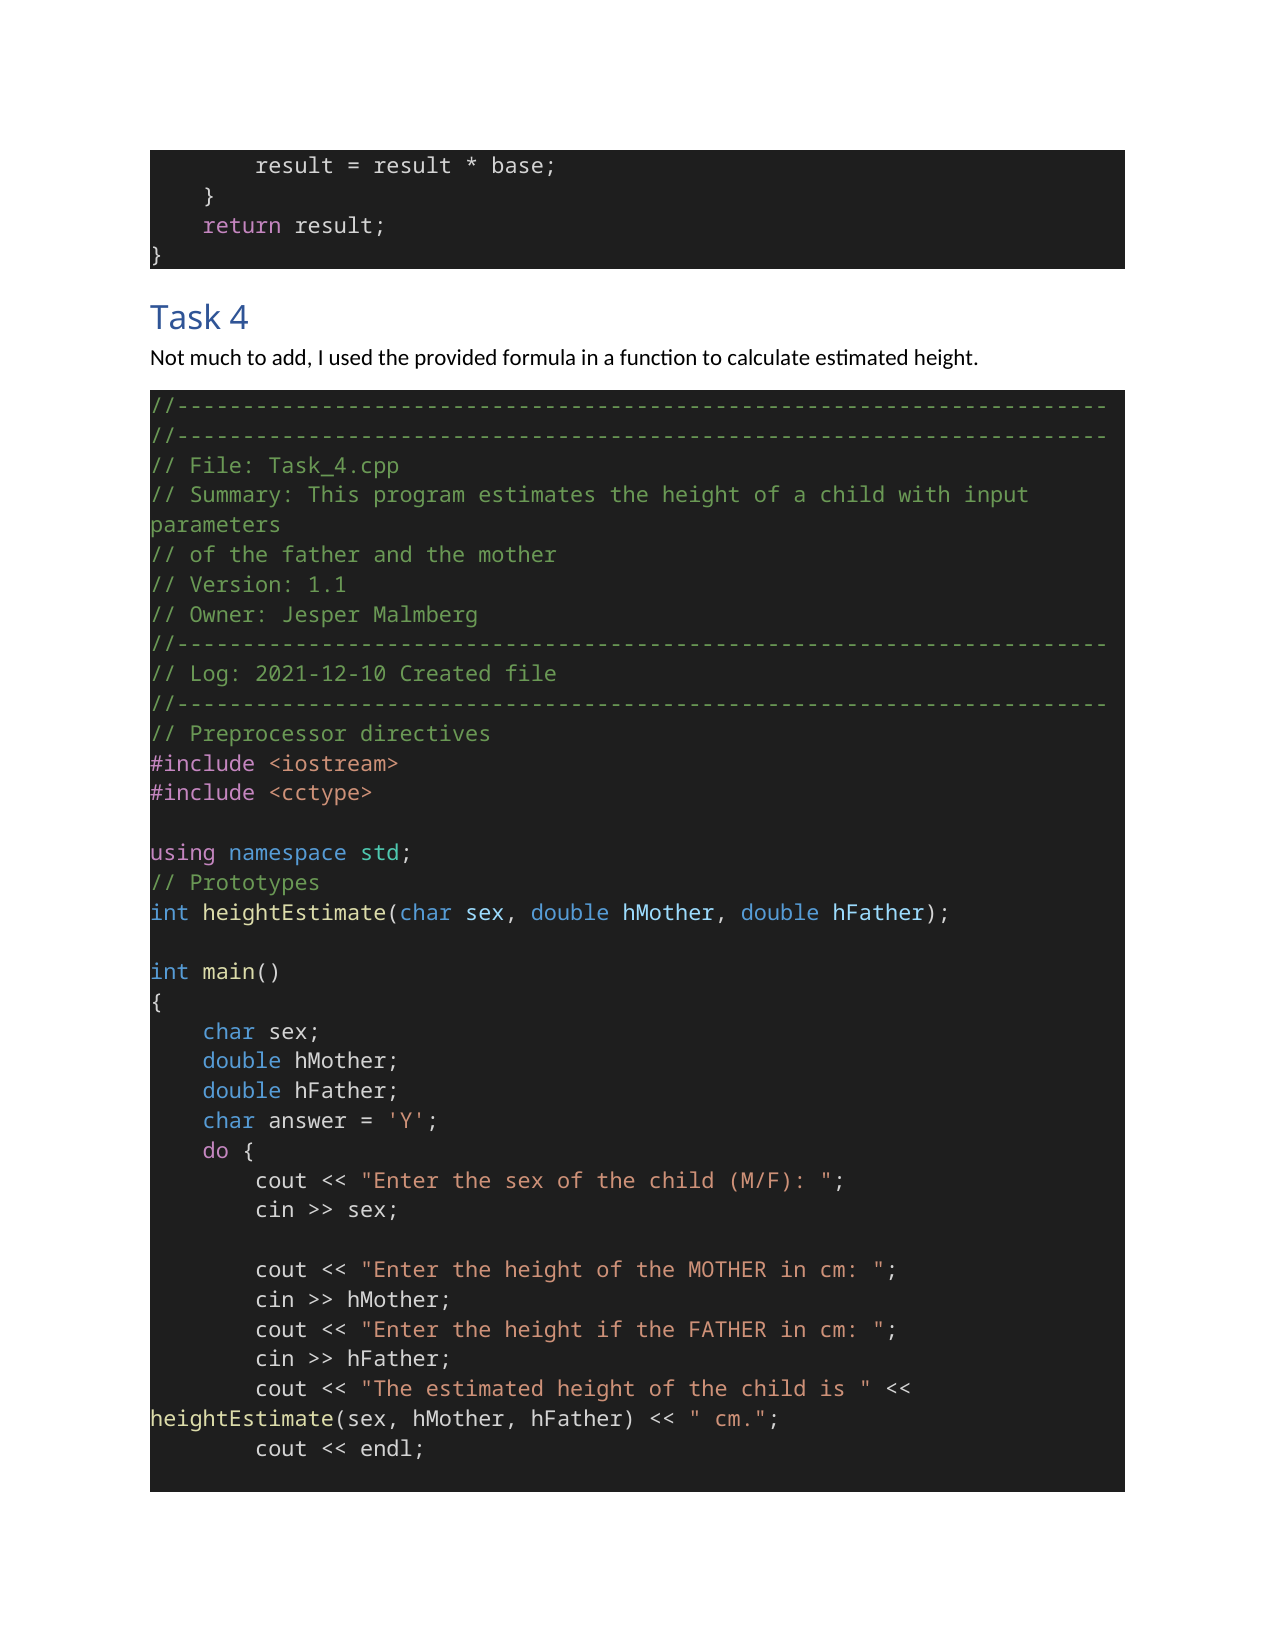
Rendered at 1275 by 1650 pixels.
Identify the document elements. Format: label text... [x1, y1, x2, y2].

text cin >> sex; [150, 1194, 1125, 1224]
text #include <cctype> [150, 777, 1125, 807]
text cout << "Enter the height of the MOTHER in cm: "; [150, 1254, 1125, 1284]
text cout << "The estimated height of the child is " << heightEstimate(sex, hMother, hFather) << " cm."; [150, 1373, 1125, 1433]
text // File: Task_4.cpp [150, 449, 1125, 479]
text cin >> hFather; [150, 1343, 1125, 1373]
text int main() [150, 956, 1125, 986]
text //----------------------------------------------------------------------- [150, 390, 1125, 420]
text return result; [150, 209, 1125, 239]
text char sex; [150, 1016, 1125, 1045]
text do { [150, 1135, 1125, 1164]
text // Summary: This program estimates the height of a child with input parameters [150, 479, 1125, 539]
text Not much to add, I used the provided formula in a function to calculate estimated height. [150, 343, 1125, 371]
text // Owner: Jesper Malmberg [150, 598, 1125, 628]
text // Version: 1.1 [150, 569, 1125, 598]
text char answer = 'Y'; [150, 1105, 1125, 1135]
text double hMother; [150, 1045, 1125, 1075]
text // of the father and the mother [150, 539, 1125, 569]
text //----------------------------------------------------------------------- [150, 688, 1125, 718]
text cin >> hMother; [150, 1284, 1125, 1313]
text // Preprocessor directives [150, 718, 1125, 747]
text #include <iostream> [150, 747, 1125, 777]
text cout << endl; [150, 1433, 1125, 1462]
text cout << "Enter the height if the FATHER in cm: "; [150, 1313, 1125, 1343]
text using namespace std; [150, 837, 1125, 867]
text // Prototypes [150, 867, 1125, 896]
text // Log: 2021-12-10 Created file [150, 658, 1125, 688]
text { [150, 986, 1125, 1016]
text int heightEstimate(char sex, double hMother, double hFather); [150, 896, 1125, 926]
text } [150, 239, 1125, 269]
text } [150, 180, 1125, 209]
text //----------------------------------------------------------------------- [150, 628, 1125, 658]
text //----------------------------------------------------------------------- [150, 420, 1125, 449]
text result = result * base; [150, 150, 1125, 180]
text cout << "Enter the sex of the child (M/F): "; [150, 1164, 1125, 1194]
subtitle Task 4 [150, 294, 1125, 339]
text double hFather; [150, 1075, 1125, 1105]
